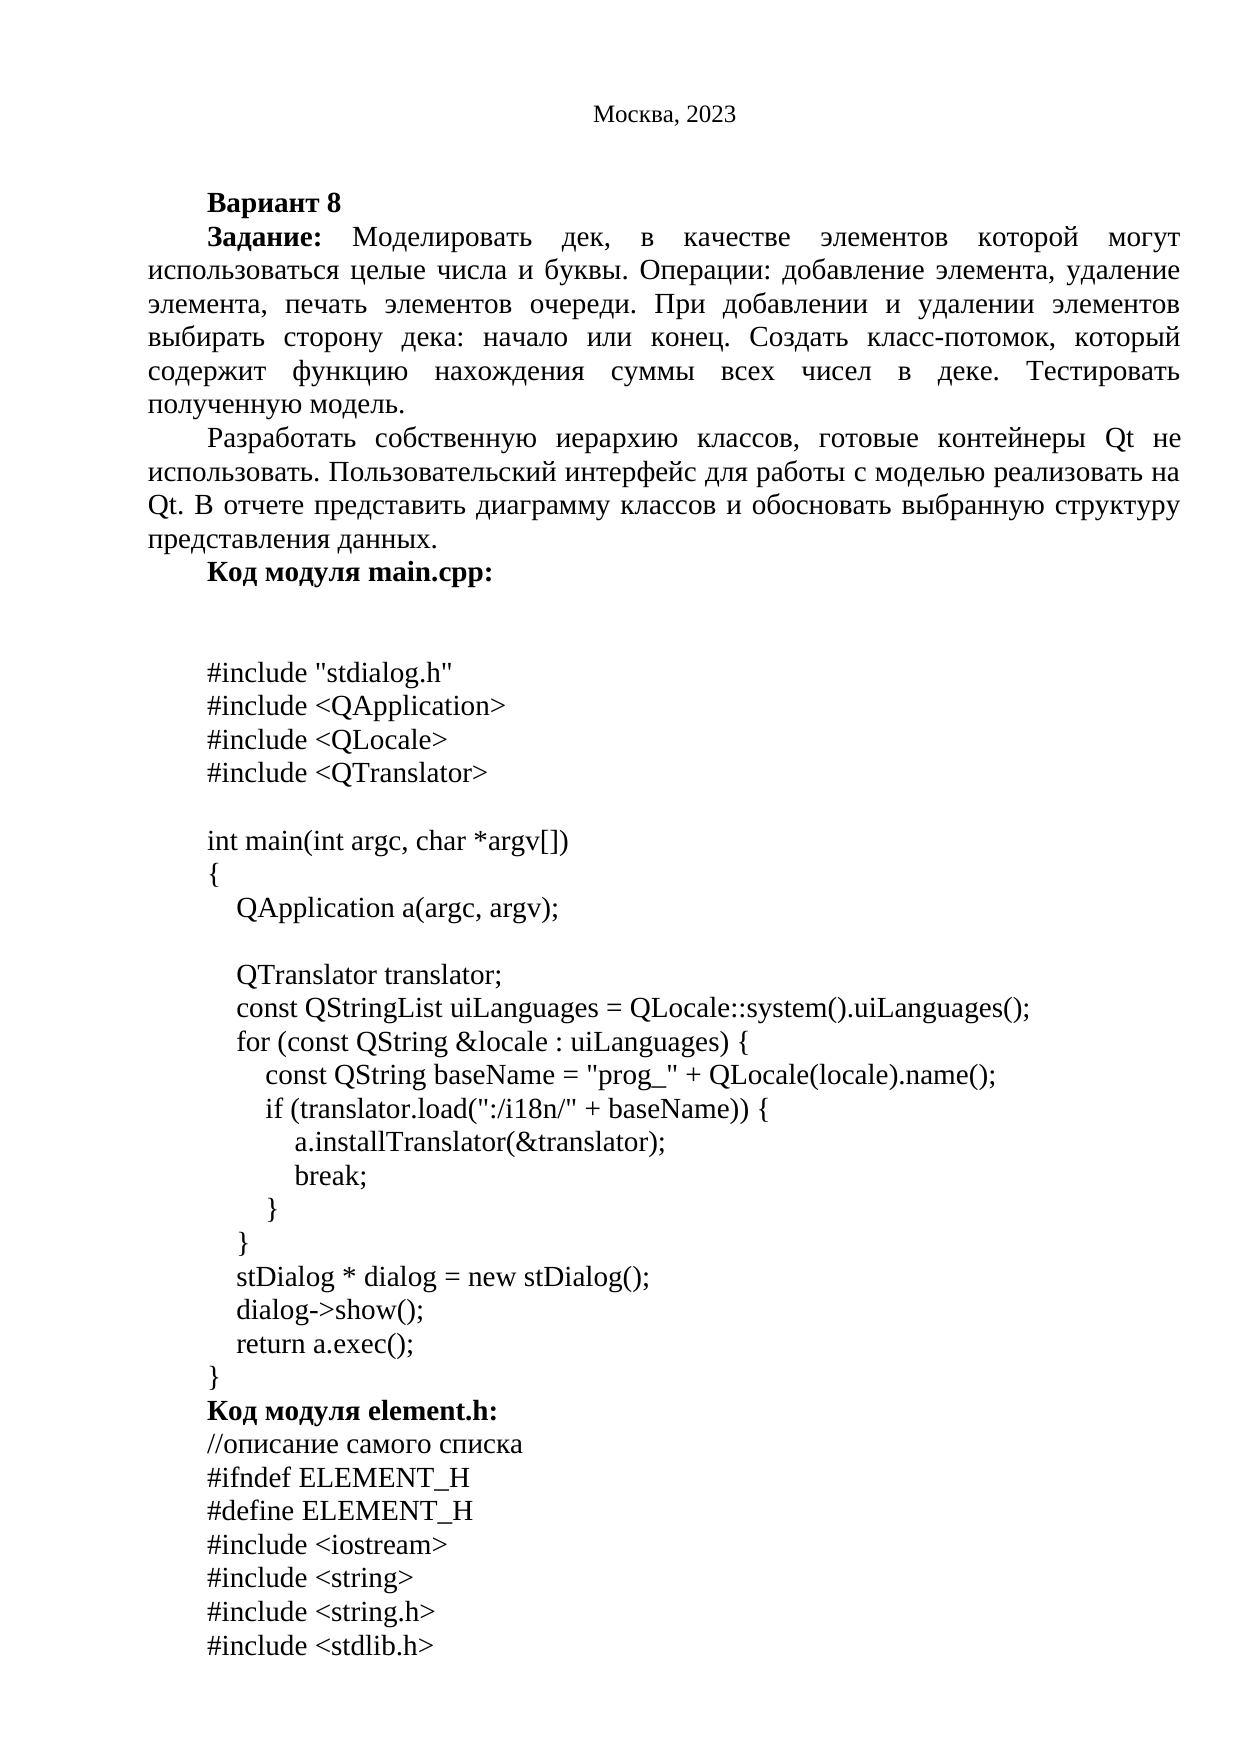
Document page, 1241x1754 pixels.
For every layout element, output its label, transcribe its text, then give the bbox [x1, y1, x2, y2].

text #define ELEMENT_H [148, 1493, 1181, 1527]
text dialog->show(); [148, 1292, 1181, 1326]
text Код модуля main.cpp: [148, 554, 1181, 588]
text break; [148, 1158, 1181, 1192]
text #include <QApplication> [148, 688, 1181, 722]
text stDialog * dialog = new stDialog(); [148, 1259, 1181, 1292]
text #include <QLocale> [148, 722, 1181, 756]
text for (const QString &locale : uiLanguages) { [148, 1024, 1181, 1057]
text Код модуля element.h: [148, 1393, 1181, 1426]
text #include <iostream> [148, 1527, 1181, 1561]
text //описание самого списка [148, 1426, 1181, 1460]
text Москва, 2023 [148, 99, 1181, 128]
text #include <QTranslator> [148, 756, 1181, 789]
text #include "stdialog.h" [148, 655, 1181, 688]
text QTranslator translator; [148, 957, 1181, 990]
text #include <stdlib.h> [148, 1628, 1181, 1661]
text Задание: Моделировать дек, в качестве элементов которой могут использоваться целые числа и буквы. Операции: добавление элемента, удаление элемента, печать элементов очереди. При добавлении и удалении элементов выбирать сторону дека: начало или конец. Создать класс-потомок, который содержит функцию нахождения суммы всех чисел в деке. Тестировать полученную модель. [148, 219, 1181, 420]
text } [148, 1225, 1181, 1259]
text a.installTranslator(&translator); [148, 1124, 1181, 1158]
text const QString baseName = "prog_" + QLocale(locale).name(); [148, 1057, 1181, 1091]
text #include <string.h> [148, 1594, 1181, 1628]
text #include <string> [148, 1561, 1181, 1594]
text Разработать собственную иерархию классов, готовые контейнеры Qt не использовать. Пользовательский интерфейс для работы с моделью реализовать на Qt. В отчете представить диаграмму классов и обосновать выбранную структуру представления данных. [148, 420, 1181, 554]
text int main(int argc, char *argv[]) [148, 823, 1181, 856]
text #ifndef ELEMENT_H [148, 1460, 1181, 1493]
text { [148, 856, 1181, 890]
text } [148, 1192, 1181, 1225]
text const QStringList uiLanguages = QLocale::system().uiLanguages(); [148, 990, 1181, 1024]
text QApplication a(argc, argv); [148, 890, 1181, 923]
text Вариант 8 [148, 185, 1181, 219]
text if (translator.load(":/i18n/" + baseName)) { [148, 1091, 1181, 1124]
text return a.exec(); [148, 1326, 1181, 1359]
text } [148, 1359, 1181, 1393]
